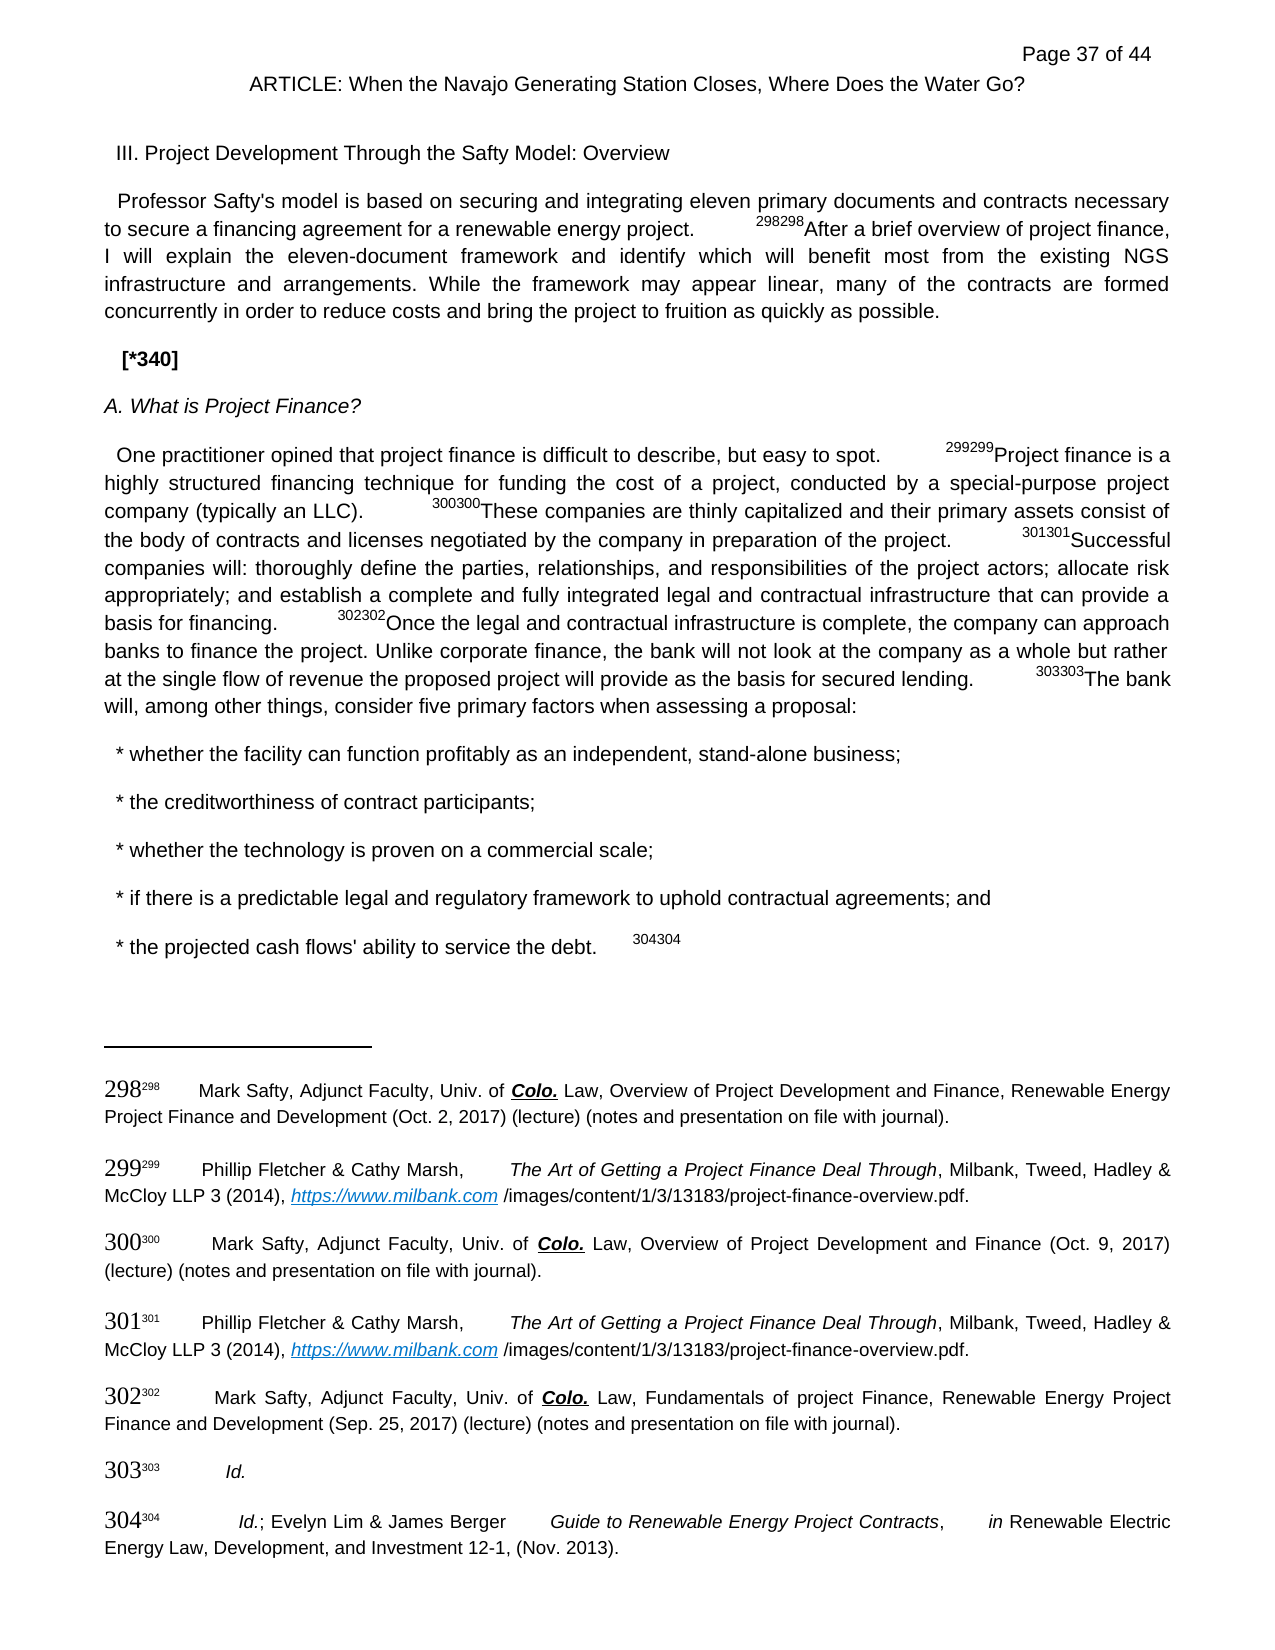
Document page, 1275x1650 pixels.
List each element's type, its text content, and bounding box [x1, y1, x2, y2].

text * whether the technology is proven on a commercial scale; [104, 835, 1171, 862]
text * whether the facility can function profitably as an independent, stand-alone business; [104, 739, 1171, 766]
text [*340] [104, 343, 1171, 370]
text III. Project Development Through the Safty Model: Overview [104, 137, 1171, 164]
text One practitioner opined that project finance is difficult to describe, but easy to spot. 299Project finance is a highly structured financing technique for funding the cost of a project, conducted by a special-purpose project company (typically an LLC). 300These companies are thinly capitalized and their primary assets consist of the body of contracts and licenses negotiated by the company in preparation of the project. 301Successful companies will: thoroughly define the parties, relationships, and responsibilities of the project actors; allocate risk appropriately; and establish a complete and fully integrated legal and contractual infrastructure that can provide a basis for financing. 302Once the legal and contractual infrastructure is complete, the company can approach banks to finance the project. Unlike corporate finance, the bank will not look at the company as a whole but rather at the single flow of revenue the proposed project will provide as the basis for secured lending. 303The bank will, among other things, consider five primary factors when assessing a proposal: [104, 439, 1171, 718]
text * if there is a predictable legal and regulatory framework to uphold contractual agreements; and [104, 883, 1171, 910]
text * the creditworthiness of contract participants; [104, 787, 1171, 814]
text Professor Safty's model is based on securing and integrating eleven primary documents and contracts necessary to secure a financing agreement for a renewable energy project. 298After a brief overview of project finance, I will explain the eleven-document framework and identify which will benefit most from the existing NGS infrastructure and arrangements. While the framework may appear linear, many of the contracts are formed concurrently in order to reduce costs and bring the project to fruition as quickly as possible. [104, 185, 1171, 322]
text * the projected cash flows' ability to service the debt. 304 [104, 931, 1171, 959]
text A. What is Project Finance? [104, 391, 1171, 418]
